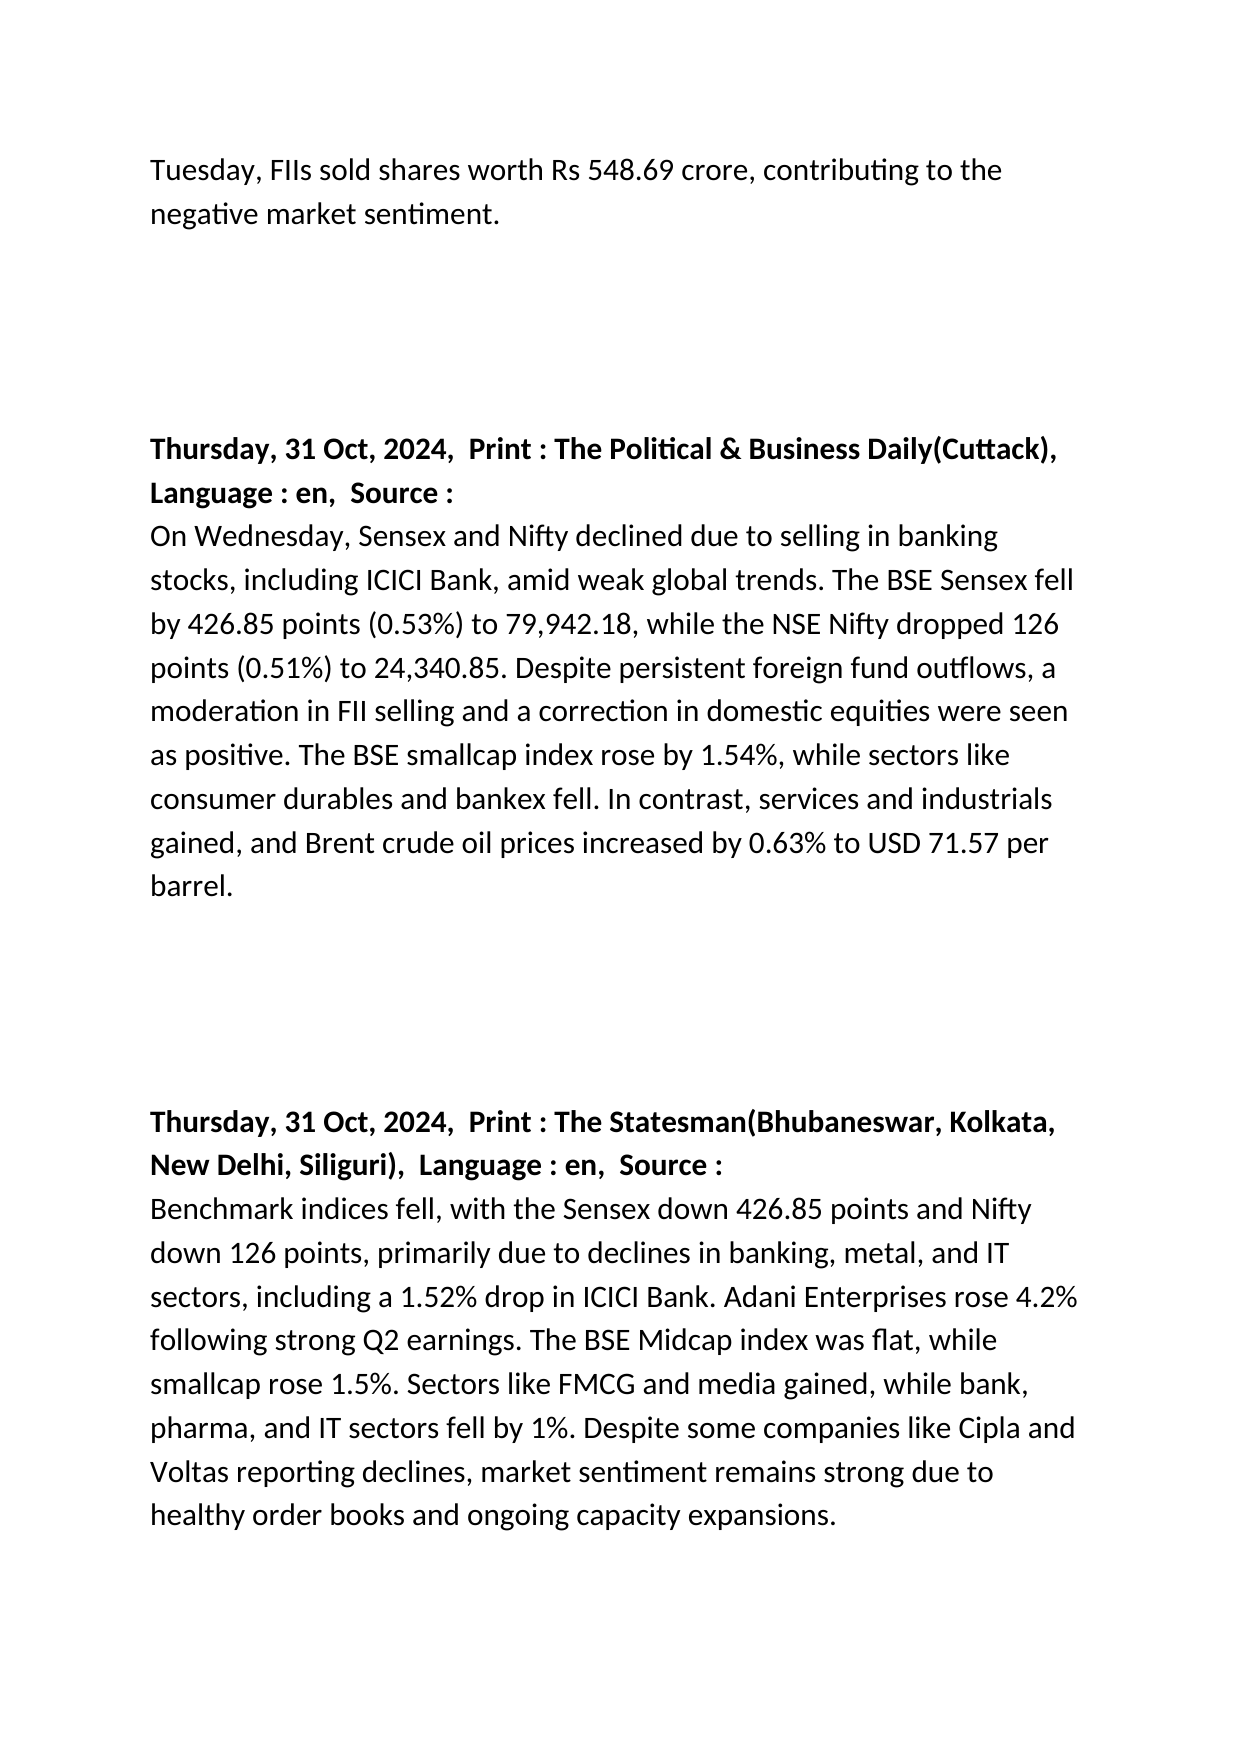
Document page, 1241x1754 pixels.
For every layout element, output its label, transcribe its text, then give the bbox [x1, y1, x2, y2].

text Thursday, 31 Oct, 2024, Print : The Statesman(Bhubaneswar, Kolkata, New Delhi, Siliguri), Language : en, Source : Benchmark indices fell, with the Sensex down 426.85 points and Nifty down 126 points, primarily due to declines in banking, metal, and IT sectors, including a 1.52% drop in ICICI Bank. Adani Enterprises rose 4.2% following strong Q2 earnings. The BSE Midcap index was flat, while smallcap rose 1.5%. Sectors like FMCG and media gained, while bank, pharma, and IT sectors fell by 1%. Despite some companies like Cipla and Voltas reporting declines, market sentiment remains strong due to healthy order books and ongoing capacity expansions. [150, 1102, 1090, 1533]
text Thursday, 31 Oct, 2024, Print : The Political & Business Daily(Cuttack), Language : en, Source : On Wednesday, Sensex and Nifty declined due to selling in banking stocks, including ICICI Bank, amid weak global trends. The BSE Sensex fell by 426.85 points (0.53%) to 79,942.18, while the NSE Nifty dropped 126 points (0.51%) to 24,340.85. Despite persistent foreign fund outflows, a moderation in FII selling and a correction in domestic equities were seen as positive. The BSE smallcap index rose by 1.54%, while sectors like consumer durables and bankex fell. In contrast, services and industrials gained, and Brent crude oil prices increased by 0.63% to USD 71.57 per barrel. [150, 429, 1090, 904]
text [150, 150, 1090, 232]
